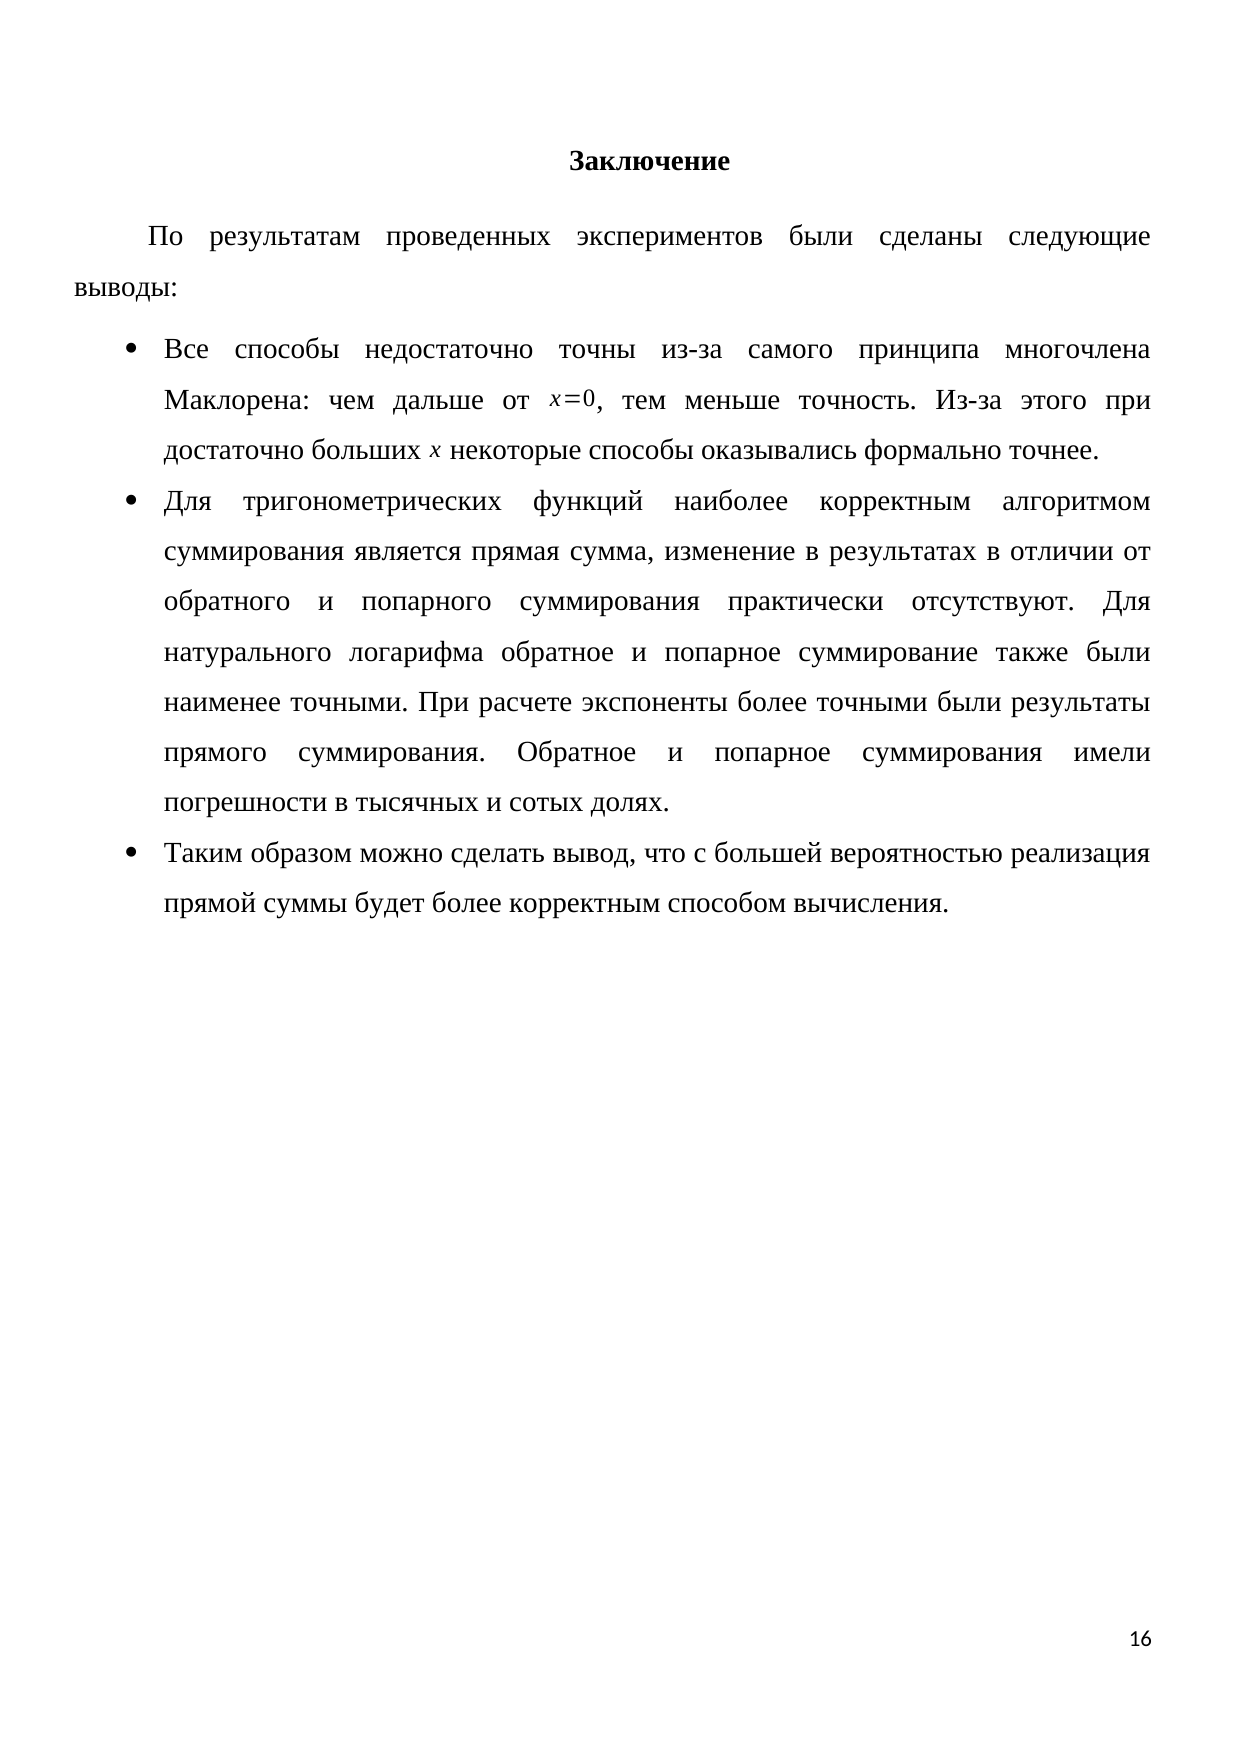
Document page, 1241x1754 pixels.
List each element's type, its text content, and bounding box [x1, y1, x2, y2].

text По результатам проведенных экспериментов были сделаны следующие выводы: [74, 218, 1152, 302]
list Таким образом можно сделать вывод, что с большей вероятностью реализация прямой суммы будет более корректным способом вычисления. [126, 835, 1152, 919]
list Для тригонометрических функций наиболее корректным алгоритмом суммирования является прямая сумма, изменение в результатах в отличии от обратного и попарного суммирования практически отсутствуют. Для натурального логарифма обратное и попарное суммирование также были наименее точными. При расчете экспоненты более точными были результаты прямого суммирования. Обратное и попарное суммирования имели погрешности в тысячных и сотых долях. [126, 483, 1152, 818]
subtitle Заключение [89, 143, 1152, 177]
list Все способы недостаточно точны из-за самого принципа многочлена Маклорена: чем дальше от , тем меньше точность. Из-за этого при достаточно больших некоторые способы оказывались формально точнее. [126, 332, 1152, 466]
